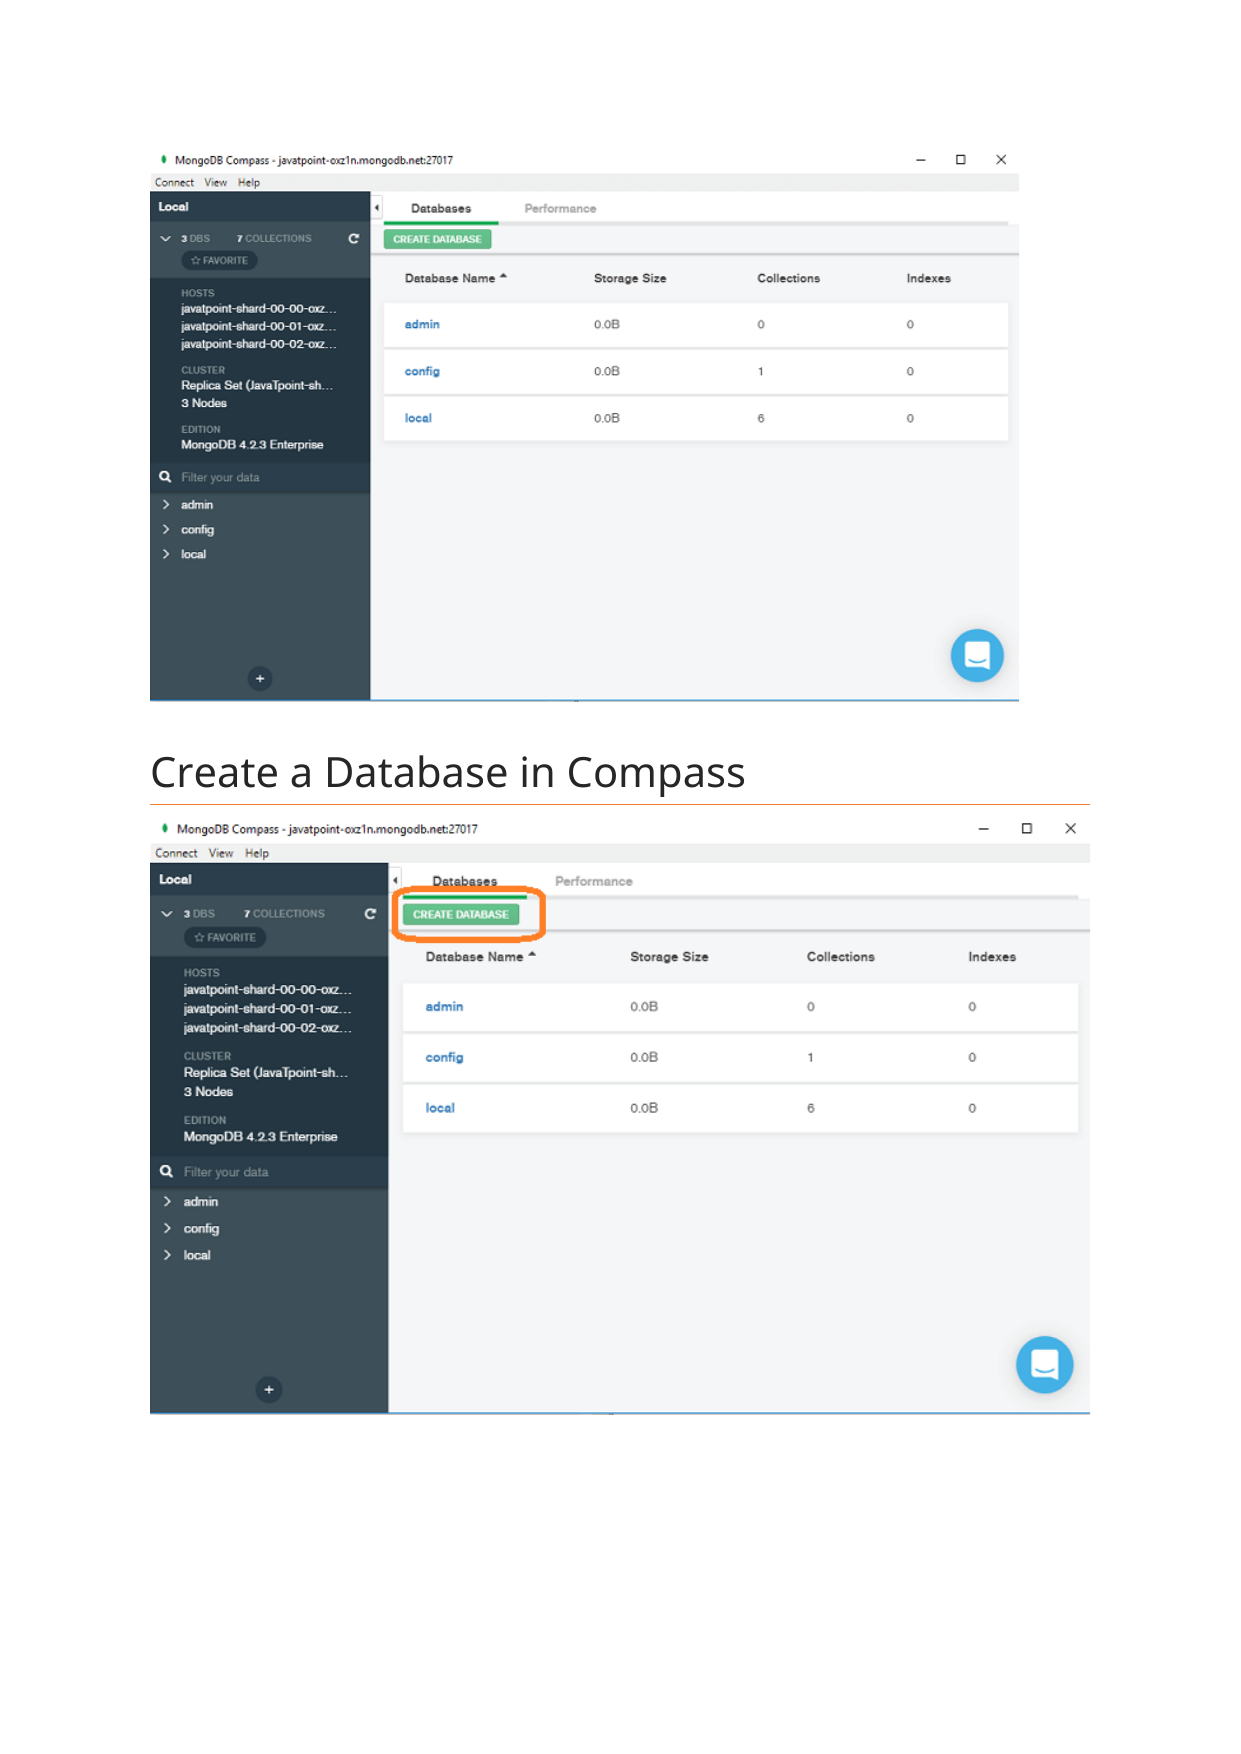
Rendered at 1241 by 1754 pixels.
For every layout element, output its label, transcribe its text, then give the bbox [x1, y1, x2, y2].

picture [150, 150, 1020, 702]
picture [150, 817, 1091, 1415]
subtitle Create a Database in Compass [150, 743, 1090, 804]
